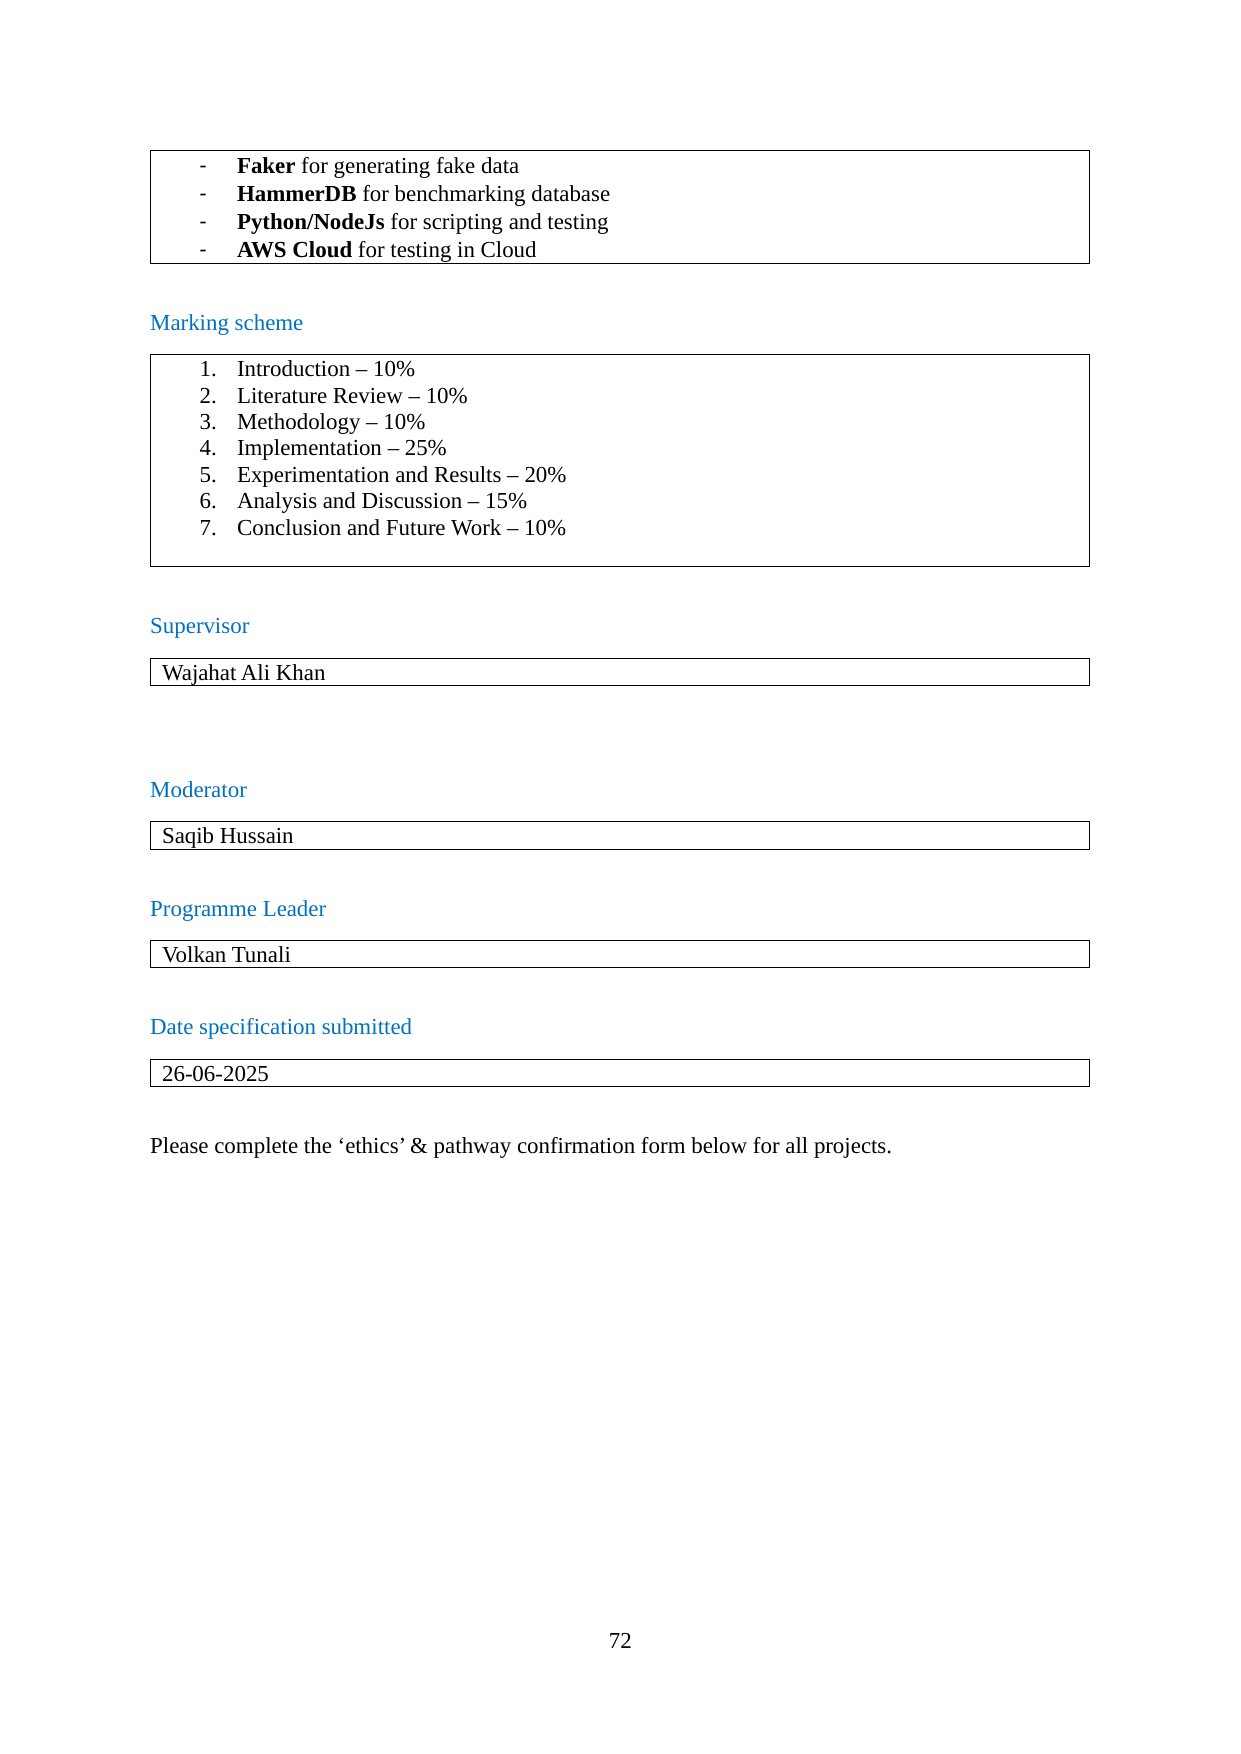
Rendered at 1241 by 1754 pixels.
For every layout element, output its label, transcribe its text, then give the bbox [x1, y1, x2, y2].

text Programme Leader [150, 895, 1090, 921]
table_header Volkan Tunali [151, 941, 1089, 967]
text Supervisor [150, 612, 1090, 639]
table_header Wajahat Ali Khan [151, 659, 1089, 685]
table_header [151, 151, 1089, 263]
table_header Saqib Hussain [151, 822, 1089, 849]
text Date specification submitted [150, 1013, 1090, 1040]
text Please complete the ‘ethics’ & pathway confirmation form below for all projects. [150, 1132, 1090, 1158]
table_header Introduction – 10% Literature Review – 10% Methodology – 10% Implementation – 25% Experimentation and Results – 20% Analysis and Discussion – 15% Conclusion and Future Work – 10% [151, 355, 1089, 566]
text Moderator [150, 776, 1090, 802]
text Marking scheme [150, 309, 1090, 336]
table_header 26-06-2025 [151, 1060, 1089, 1086]
